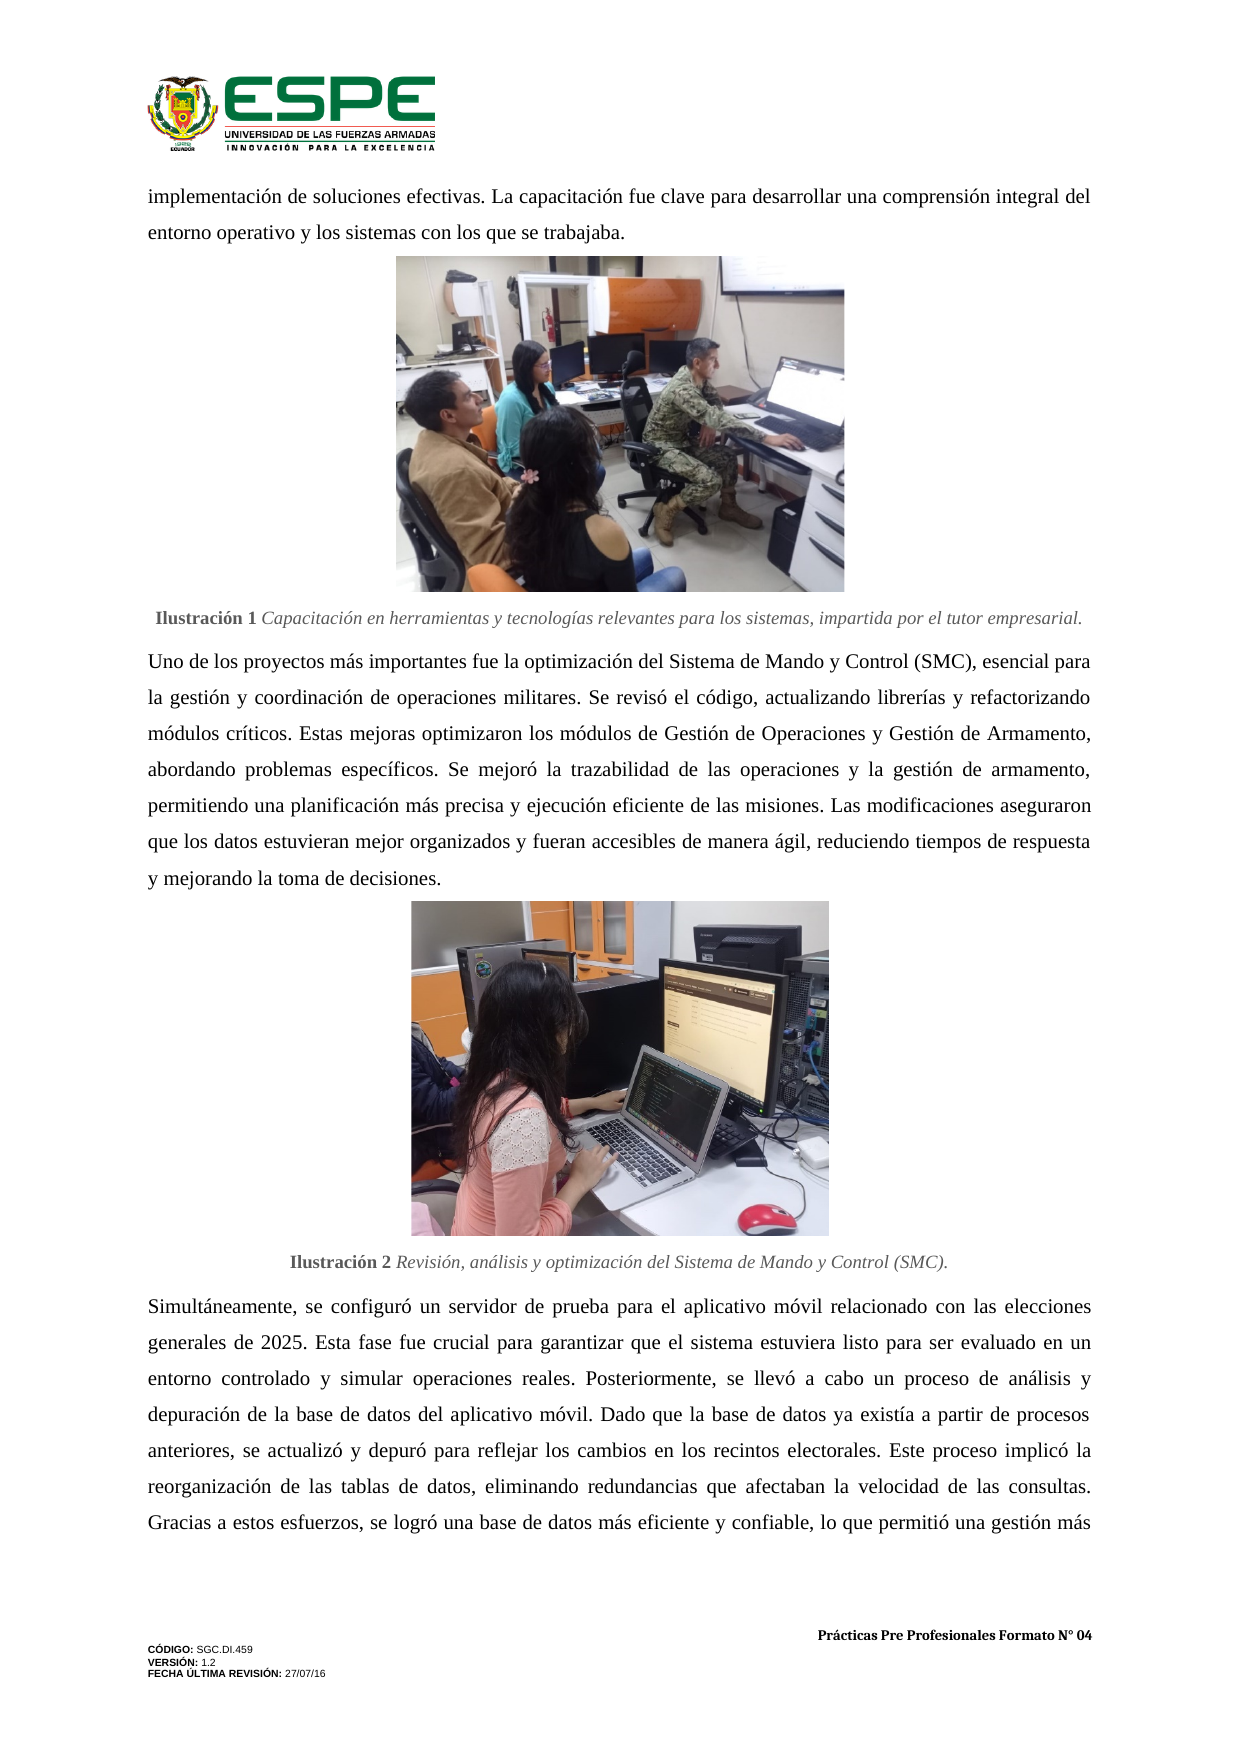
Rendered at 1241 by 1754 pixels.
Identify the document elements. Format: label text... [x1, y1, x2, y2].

picture [411, 901, 829, 1236]
text Ilustración 1 Capacitación en herramientas y tecnologías relevantes para los sistemas, impartida por el tutor empresarial. [148, 607, 1092, 628]
text Ilustración 2 Revisión, análisis y optimización del Sistema de Mando y Control (SMC). [148, 1251, 1092, 1273]
picture [396, 256, 845, 592]
picture [147, 73, 439, 156]
text Uno de los proyectos más importantes fue la optimización del Sistema de Mando y Control (SMC), esencial para la gestión y coordinación de operaciones militares. Se revisó el código, actualizando librerías y refactorizando módulos críticos. Estas mejoras optimizaron los módulos de Gestión de Operaciones y Gestión de Armamento, abordando problemas específicos. Se mejoró la trazabilidad de las operaciones y la gestión de armamento, permitiendo una planificación más precisa y ejecución eficiente de las misiones. Las modificaciones aseguraron que los datos estuvieran mejor organizados y fueran accesibles de manera ágil, reduciendo tiempos de respuesta y mejorando la toma de decisiones. [148, 649, 1092, 889]
